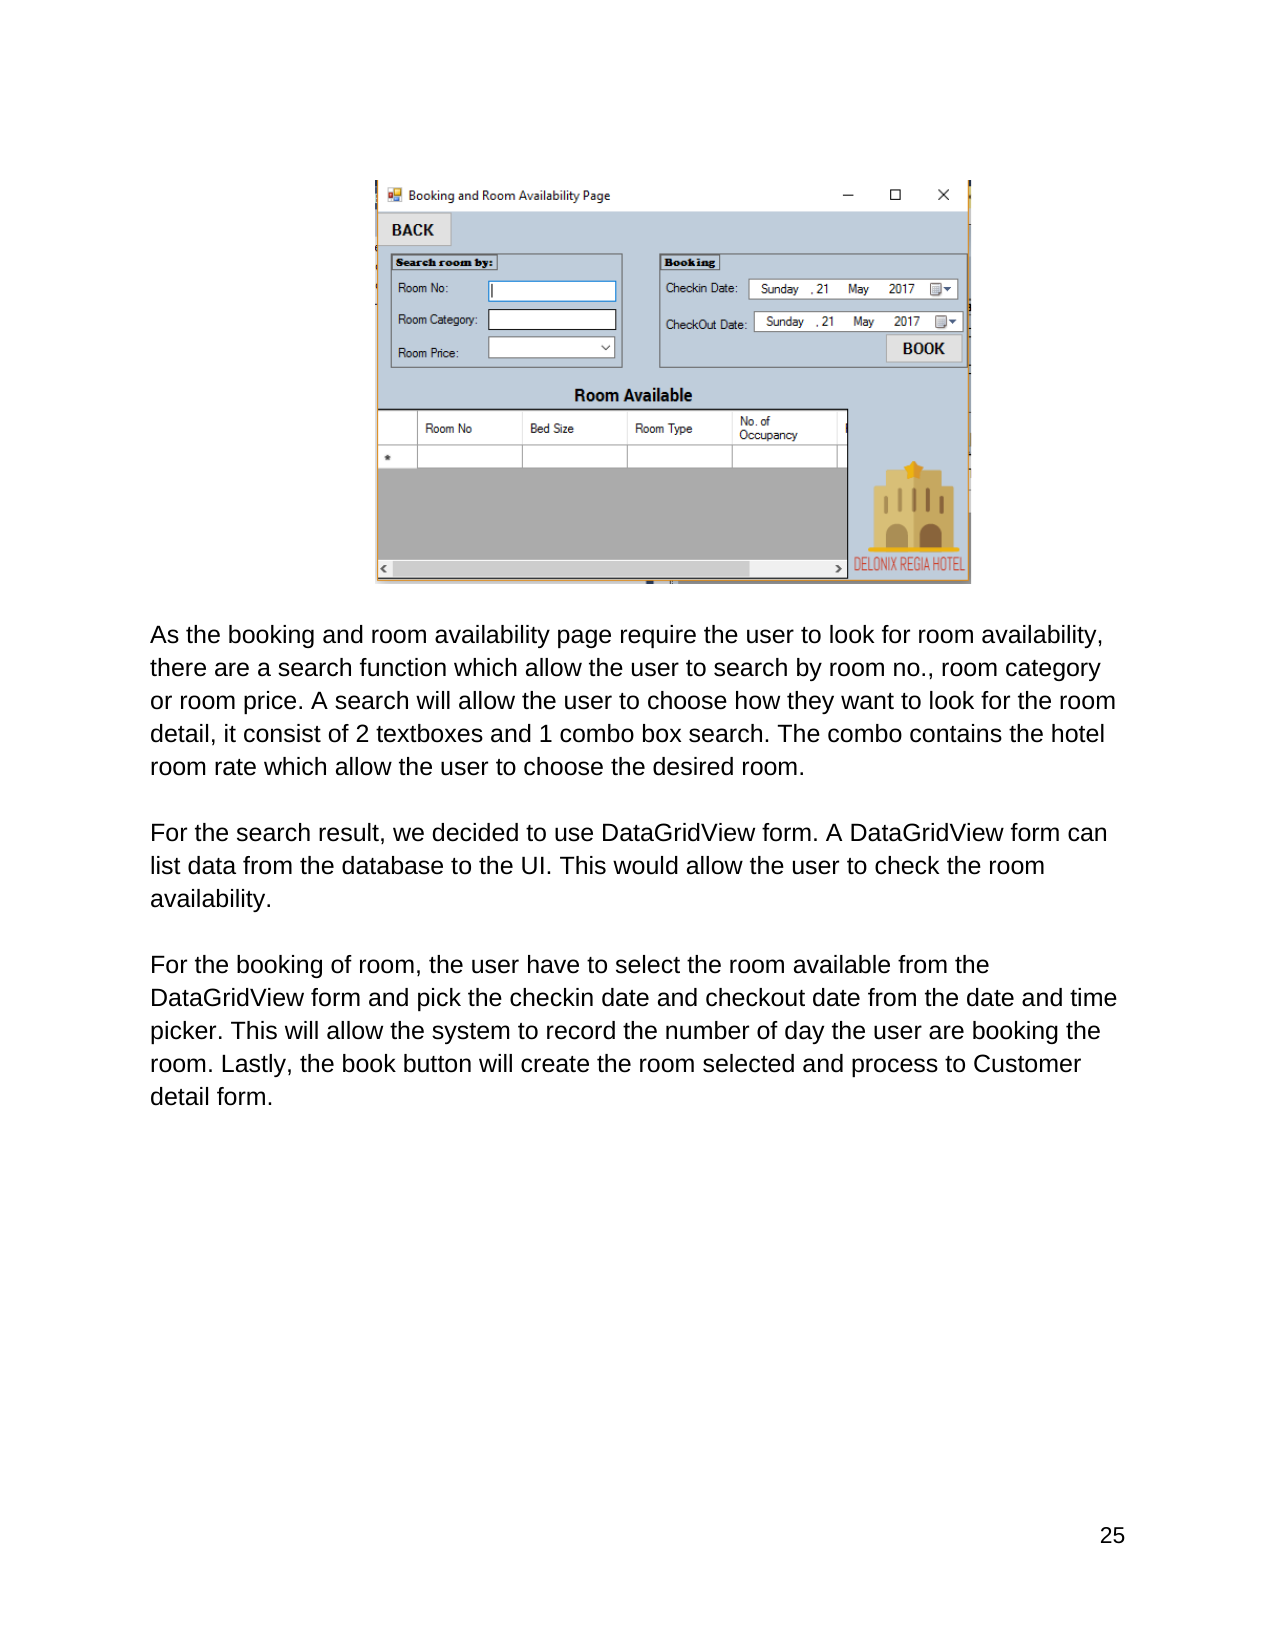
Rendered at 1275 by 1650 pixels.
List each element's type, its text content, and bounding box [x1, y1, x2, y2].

picture [375, 180, 972, 584]
text For the search result, we decided to use DataGridView form. A DataGridView form can list data from the database to the UI. This would allow the user to check the room availability. [150, 818, 1125, 913]
text As the booking and room availability page require the user to look for room availability, there are a search function which allow the user to search by room no., room category or room price. A search will allow the user to choose how they want to look for the room detail, it consist of 2 textboxes and 1 combo box search. The combo contains the hotel room rate which allow the user to choose the desired room. [150, 620, 1125, 781]
text For the booking of room, the user have to select the room available from the DataGridView form and pick the checkin date and checkout date from the date and time picker. This will allow the system to record the number of day the user are booking the room. Lastly, the book button will create the room selected and process to Customer detail form. [150, 950, 1125, 1111]
